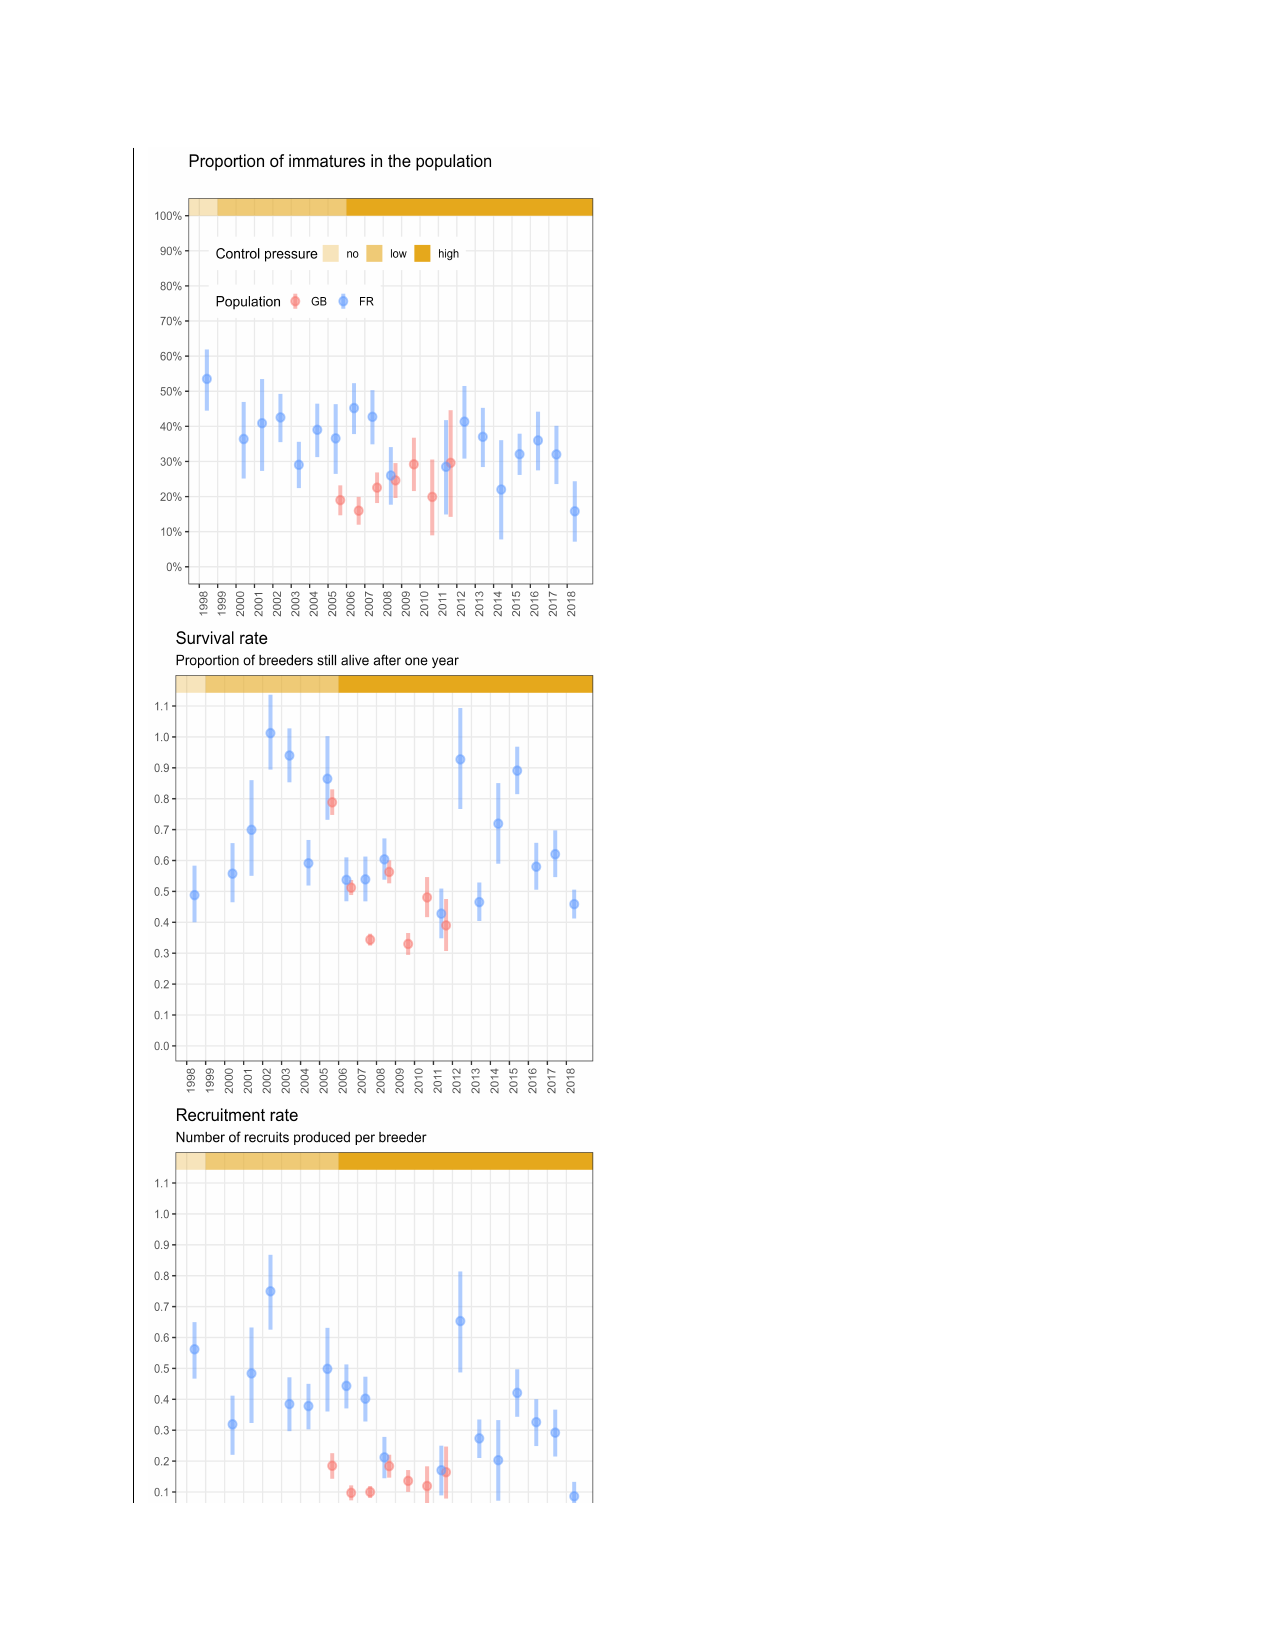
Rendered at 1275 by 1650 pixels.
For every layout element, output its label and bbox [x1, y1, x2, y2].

picture [147, 147, 600, 1503]
